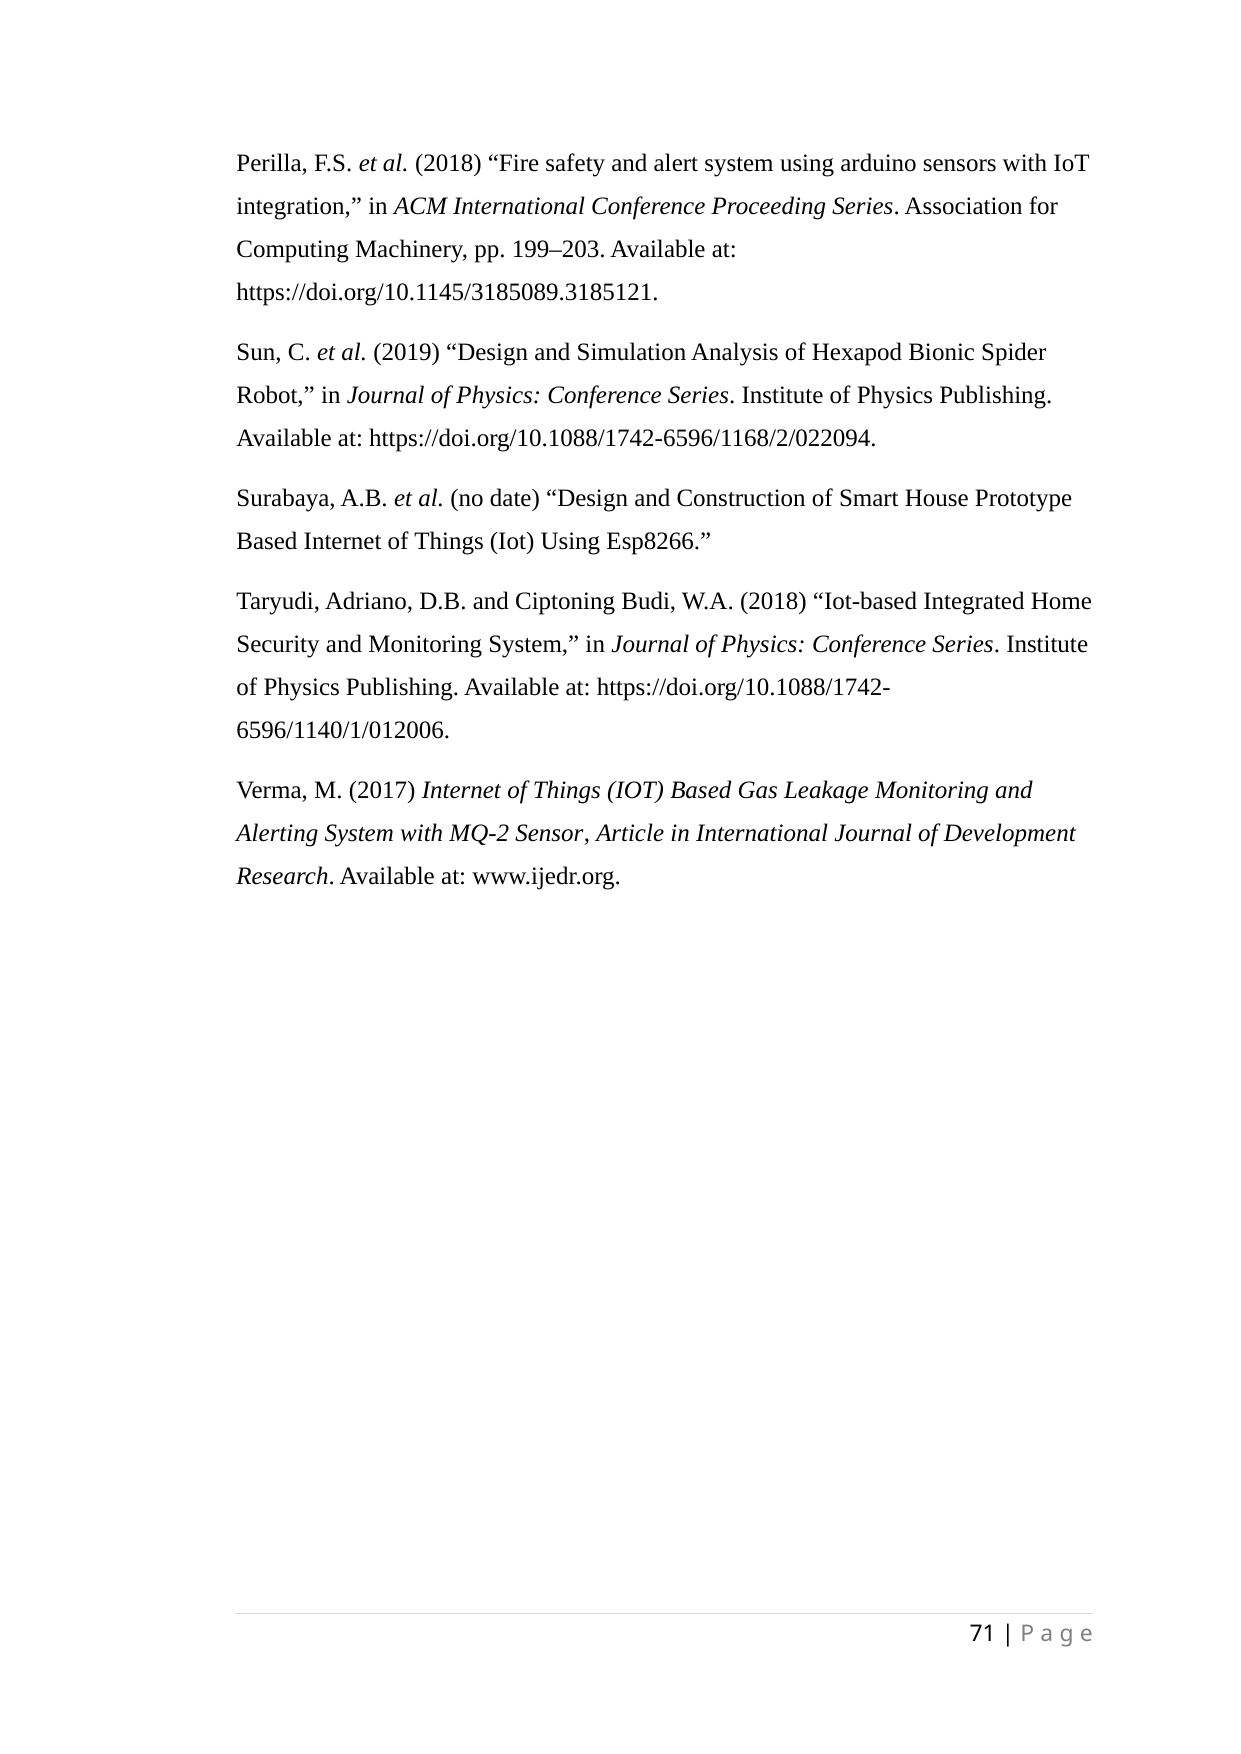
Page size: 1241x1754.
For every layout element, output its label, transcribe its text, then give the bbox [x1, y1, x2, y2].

text Surabaya, A.B. et al. (no date) “Design and Construction of Smart House Prototype Based Internet of Things (Iot) Using Esp8266.” [236, 483, 1092, 555]
text Verma, M. (2017) Internet of Things (IOT) Based Gas Leakage Monitoring and Alerting System with MQ-2 Sensor, Article in International Journal of Development Research. Available at: www.ijedr.org. [236, 775, 1092, 890]
text Sun, C. et al. (2019) “Design and Simulation Analysis of Hexapod Bionic Spider Robot,” in Journal of Physics: Conference Series. Institute of Physics Publishing. Available at: https://doi.org/10.1088/1742-6596/1168/2/022094. [236, 337, 1092, 452]
text Perilla, F.S. et al. (2018) “Fire safety and alert system using arduino sensors with IoT integration,” in ACM International Conference Proceeding Series. Association for Computing Machinery, pp. 199–203. Available at: https://doi.org/10.1145/3185089.3185121. [236, 148, 1092, 306]
text Taryudi, Adriano, D.B. and Ciptoning Budi, W.A. (2018) “Iot-based Integrated Home Security and Monitoring System,” in Journal of Physics: Conference Series. Institute of Physics Publishing. Available at: https://doi.org/10.1088/1742-6596/1140/1/012006. [236, 586, 1092, 744]
